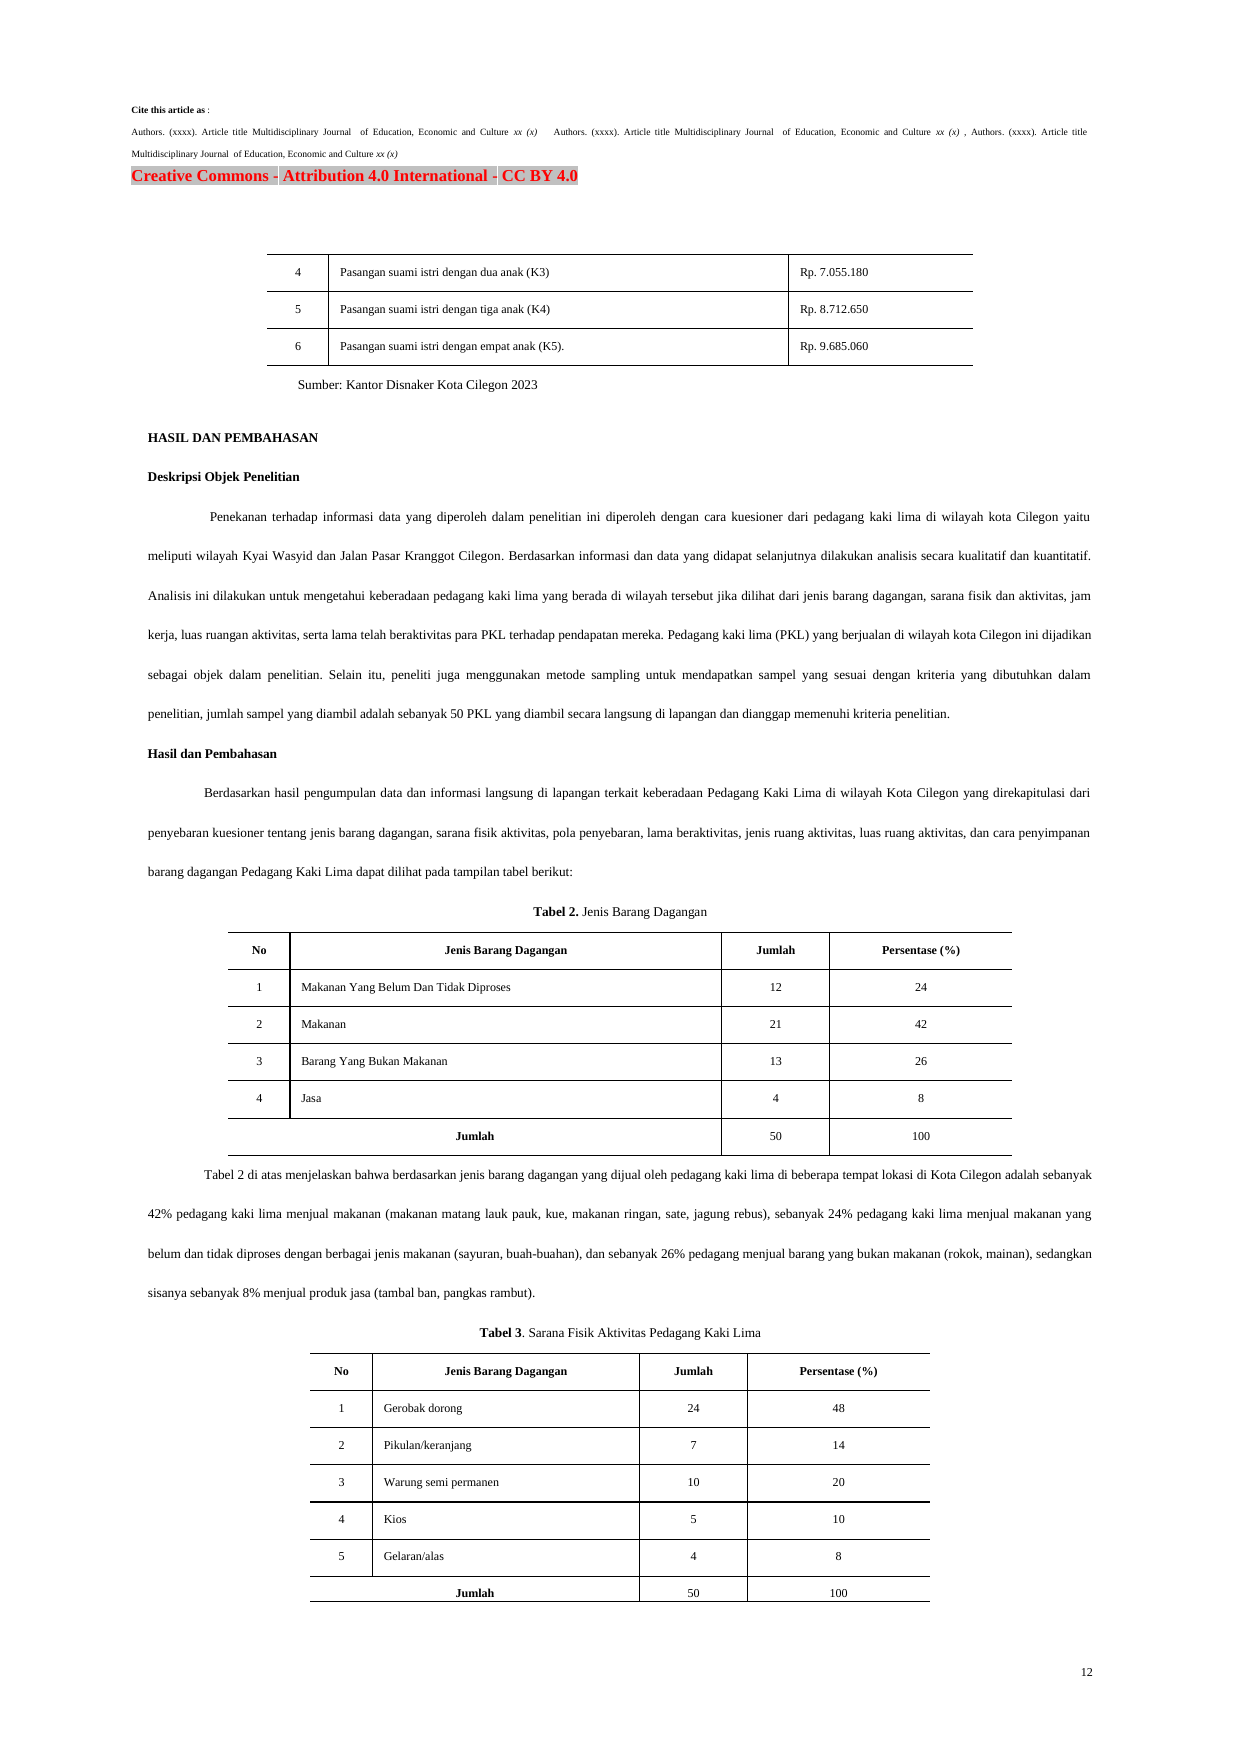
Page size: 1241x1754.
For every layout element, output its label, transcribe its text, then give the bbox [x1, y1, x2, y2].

table_header No [310, 1354, 372, 1390]
table_cell 100 [830, 1119, 1012, 1154]
table_cell 26 [830, 1044, 1012, 1080]
table_cell Rp. 9.685.060 [789, 329, 973, 365]
table_cell 14 [748, 1428, 930, 1464]
table_cell 50 [722, 1119, 829, 1154]
table_cell 1 [310, 1391, 372, 1427]
table_cell Gelaran/alas [373, 1540, 639, 1576]
table_header Jenis Barang Dagangan [373, 1354, 639, 1390]
table_cell Barang Yang Bukan Makanan [291, 1044, 721, 1080]
table_cell Jumlah [310, 1577, 639, 1601]
table_cell 4 [722, 1081, 829, 1117]
table_cell 4 [640, 1540, 747, 1576]
table_cell 21 [722, 1007, 829, 1043]
table_cell 12 [722, 970, 829, 1006]
table_header Jumlah [640, 1354, 747, 1390]
table_cell 42 [830, 1007, 1012, 1043]
text Tabel 3. Sarana Fisik Aktivitas Pedagang Kaki Lima [147, 1313, 1092, 1340]
table_cell Rp. 8.712.650 [789, 292, 973, 328]
text HASIL DAN PEMBAHASAN [148, 419, 1092, 445]
text Tabel 2. Jenis Barang Dagangan [147, 893, 1092, 919]
table_cell 3 [310, 1465, 372, 1501]
table_cell Pasangan suami istri dengan empat anak (K5). [329, 329, 788, 365]
table_cell Makanan Yang Belum Dan Tidak Diproses [291, 970, 721, 1006]
table_cell Jumlah [228, 1119, 721, 1154]
table_cell 50 [640, 1577, 747, 1601]
table_cell 100 [748, 1577, 930, 1601]
table_cell Gerobak dorong [373, 1391, 639, 1427]
text Sumber: Kantor Disnaker Kota Cilegon 2023 [223, 366, 1092, 393]
table_cell 2 [310, 1428, 372, 1464]
table_header Jenis Barang Dagangan [291, 933, 721, 969]
table_cell Pasangan suami istri dengan dua anak (K3) [329, 255, 788, 291]
table_cell 7 [640, 1428, 747, 1464]
text Berdasarkan hasil pengumpulan data dan informasi langsung di lapangan terkait keberadaan Pedagang Kaki Lima di wilayah Kota Cilegon yang direkapitulasi dari penyebaran kuesioner tentang jenis barang dagangan, sarana fisik aktivitas, pola penyebaran, lama beraktivitas, jenis ruang aktivitas, luas ruang aktivitas, dan cara penyimpanan barang dagangan Pedagang Kaki Lima dapat dilihat pada tampilan tabel berikut: [148, 774, 1092, 879]
table_cell 2 [228, 1007, 289, 1043]
table_cell Rp. 7.055.180 [789, 255, 973, 291]
text Tabel 2 di atas menjelaskan bahwa berdasarkan jenis barang dagangan yang dijual oleh pedagang kaki lima di beberapa tempat lokasi di Kota Cilegon adalah sebanyak 42% pedagang kaki lima menjual makanan (makanan matang lauk pauk, kue, makanan ringan, sate, jagung rebus), sebanyak 24% pedagang kaki lima menjual makanan yang belum dan tidak diproses dengan berbagai jenis makanan (sayuran, buah-buahan), dan sebanyak 26% pedagang menjual barang yang bukan makanan (rokok, mainan), sedangkan sisanya sebanyak 8% menjual produk jasa (tambal ban, pangkas rambut). [148, 1156, 1092, 1300]
table_cell 10 [748, 1503, 930, 1538]
table_cell 24 [640, 1391, 747, 1427]
table_cell 8 [748, 1540, 930, 1576]
table_cell 5 [310, 1540, 372, 1576]
text Deskripsi Objek Penelitian [147, 458, 1092, 485]
table_cell 4 [228, 1081, 289, 1117]
table_header No [228, 933, 289, 969]
table_cell 24 [830, 970, 1012, 1006]
table_cell 10 [640, 1465, 747, 1501]
table_cell Kios [373, 1503, 639, 1538]
table_cell 6 [267, 329, 328, 365]
table_header Persentase (%) [830, 933, 1012, 969]
table_cell 1 [228, 970, 289, 1006]
text Hasil dan Pembahasan [147, 735, 1092, 761]
table_cell Pasangan suami istri dengan tiga anak (K4) [329, 292, 788, 328]
table_cell Warung semi permanen [373, 1465, 639, 1501]
table_cell 48 [748, 1391, 930, 1427]
table_cell 13 [722, 1044, 829, 1080]
table_cell 8 [830, 1081, 1012, 1117]
table_cell 4 [310, 1503, 372, 1538]
table_header Persentase (%) [748, 1354, 930, 1390]
table_cell 3 [228, 1044, 289, 1080]
table_cell 20 [748, 1465, 930, 1501]
table_cell Jasa [291, 1081, 721, 1117]
text Penekanan terhadap informasi data yang diperoleh dalam penelitian ini diperoleh dengan cara kuesioner dari pedagang kaki lima di wilayah kota Cilegon yaitu meliputi wilayah Kyai Wasyid dan Jalan Pasar Kranggot Cilegon. Berdasarkan informasi dan data yang didapat selanjutnya dilakukan analisis secara kualitatif dan kuantitatif. Analisis ini dilakukan untuk mengetahui keberadaan pedagang kaki lima yang berada di wilayah tersebut jika dilihat dari jenis barang dagangan, sarana fisik dan aktivitas, jam kerja, luas ruangan aktivitas, serta lama telah beraktivitas para PKL terhadap pendapatan mereka. Pedagang kaki lima (PKL) yang berjualan di wilayah kota Cilegon ini dijadikan sebagai objek dalam penelitian. Selain itu, peneliti juga menggunakan metode sampling untuk mendapatkan sampel yang sesuai dengan kriteria yang dibutuhkan dalam penelitian, jumlah sampel yang diambil adalah sebanyak 50 PKL yang diambil secara langsung di lapangan dan dianggap memenuhi kriteria penelitian. [148, 498, 1092, 722]
table_cell 5 [640, 1503, 747, 1538]
table_cell 5 [267, 292, 328, 328]
table_header Jumlah [722, 933, 829, 969]
table_cell Makanan [291, 1007, 721, 1043]
table_cell 4 [267, 255, 328, 291]
table_cell Pikulan/keranjang [373, 1428, 639, 1464]
